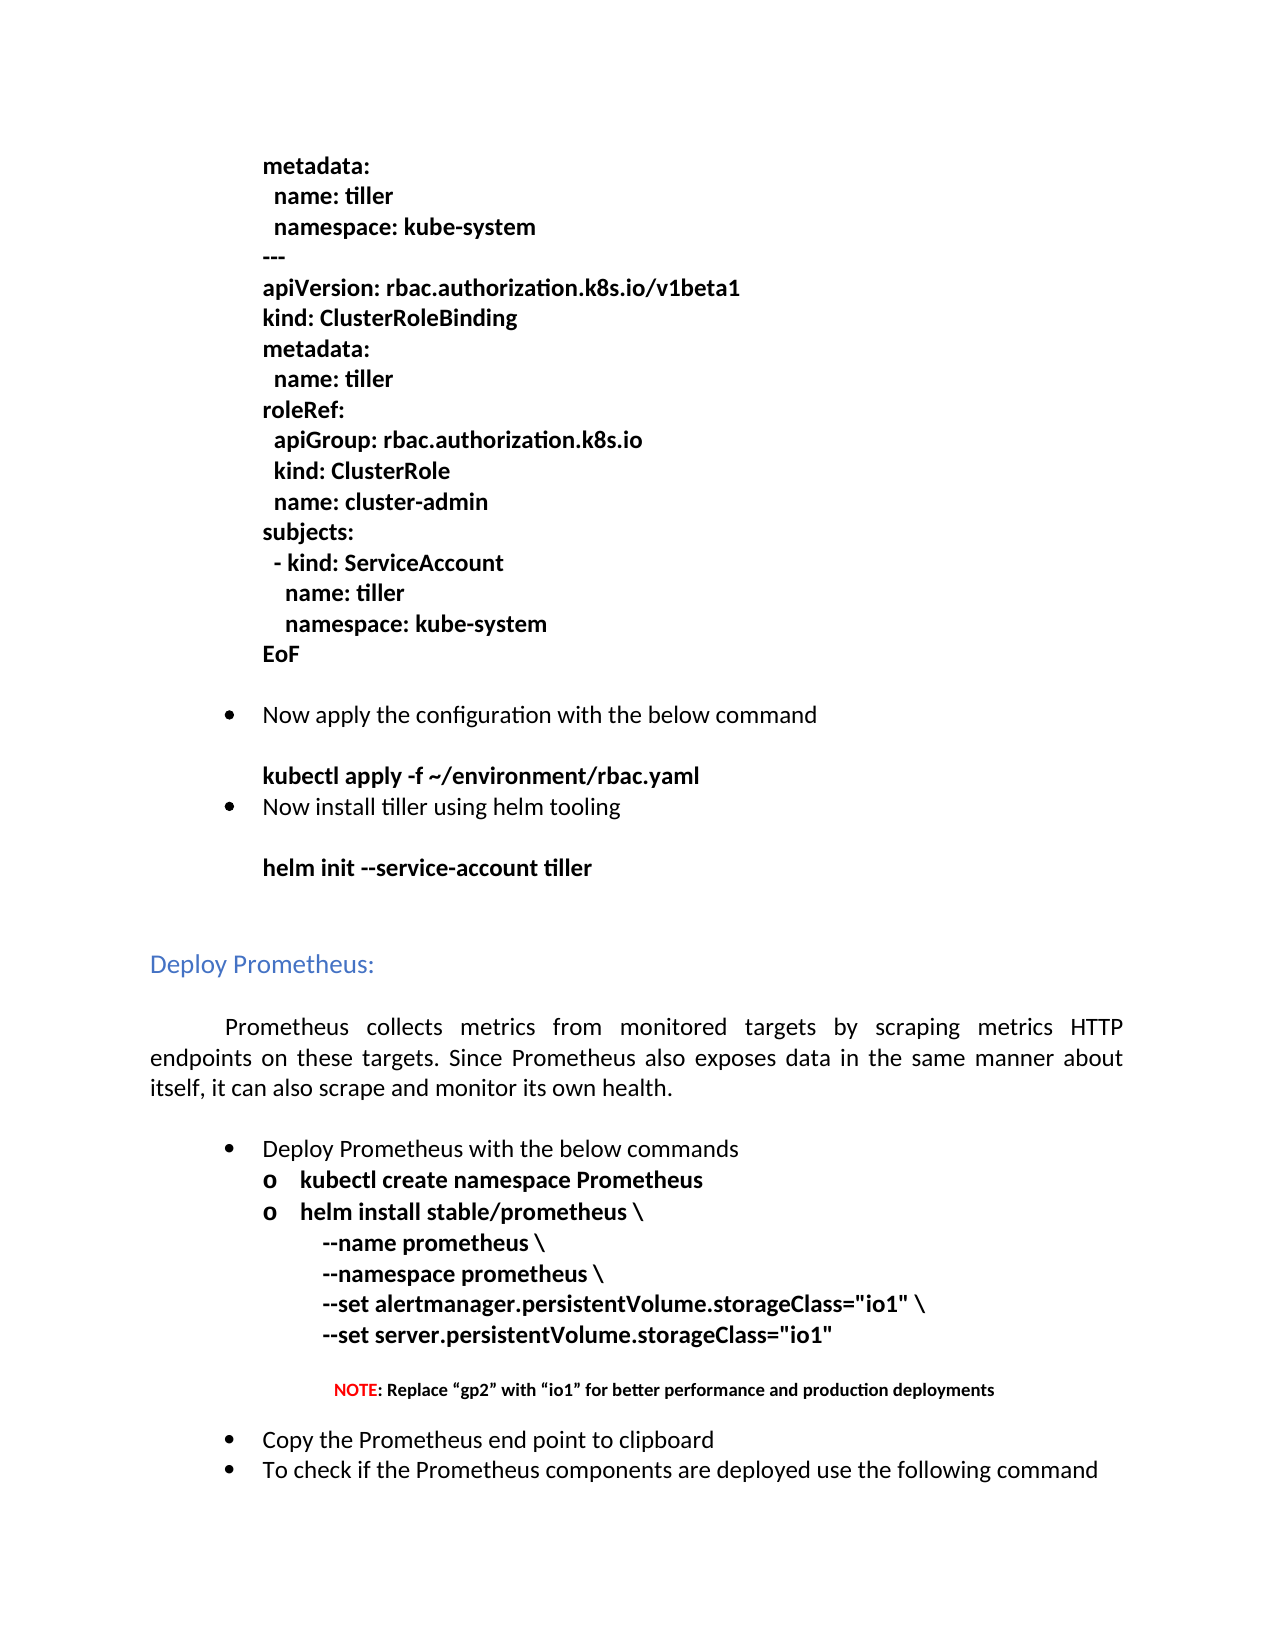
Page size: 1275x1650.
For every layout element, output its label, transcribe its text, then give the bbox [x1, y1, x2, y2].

list Deploy Prometheus with the below commands [225, 1133, 1125, 1164]
text name: tiller [262, 364, 1125, 394]
list --set alertmanager.persistentVolume.storageClass="io1" \ [300, 1288, 1125, 1319]
list To check if the Prometheus components are deployed use the following command [225, 1454, 1125, 1485]
text namespace: kube-system [262, 211, 1125, 242]
list Now install tiller using helm tooling [225, 791, 1125, 821]
subtitle Deploy Prometheus: [150, 948, 1125, 981]
text --- [262, 242, 1125, 272]
text name: tiller [262, 181, 1125, 211]
text metadata: [262, 333, 1125, 364]
text name: tiller [262, 577, 1125, 608]
list --namespace prometheus \ [300, 1258, 1125, 1288]
text kind: ClusterRole [262, 455, 1125, 486]
list kubectl create namespace Prometheus [262, 1164, 1125, 1196]
list Copy the Prometheus end point to clipboard [225, 1424, 1125, 1454]
text kind: ClusterRoleBinding [262, 303, 1125, 333]
list --set server.persistentVolume.storageClass="io1" [300, 1319, 1125, 1349]
text EoF [262, 638, 1125, 669]
text apiVersion: rbac.authorization.k8s.io/v1beta1 [262, 272, 1125, 303]
text Prometheus collects metrics from monitored targets by scraping metrics HTTP endpoints on these targets. Since Prometheus also exposes data in the same manner about itself, it can also scrape and monitor its own health. [150, 1011, 1125, 1103]
text metadata: [262, 150, 1125, 181]
text NOTE: Replace “gp2” with “io1” for better performance and production deployments [300, 1378, 1125, 1401]
text name: cluster-admin [262, 486, 1125, 516]
list helm install stable/prometheus \ [262, 1196, 1125, 1227]
text namespace: kube-system [262, 608, 1125, 638]
text apiGroup: rbac.authorization.k8s.io [262, 425, 1125, 455]
text - kind: ServiceAccount [262, 547, 1125, 577]
list Now apply the configuration with the below command [225, 699, 1125, 730]
text roleRef: [262, 394, 1125, 425]
text kubectl apply -f ~/environment/rbac.yaml [262, 760, 1125, 791]
text helm init --service-account tiller [262, 852, 1125, 882]
text subjects: [262, 516, 1125, 547]
list --name prometheus \ [300, 1227, 1125, 1258]
